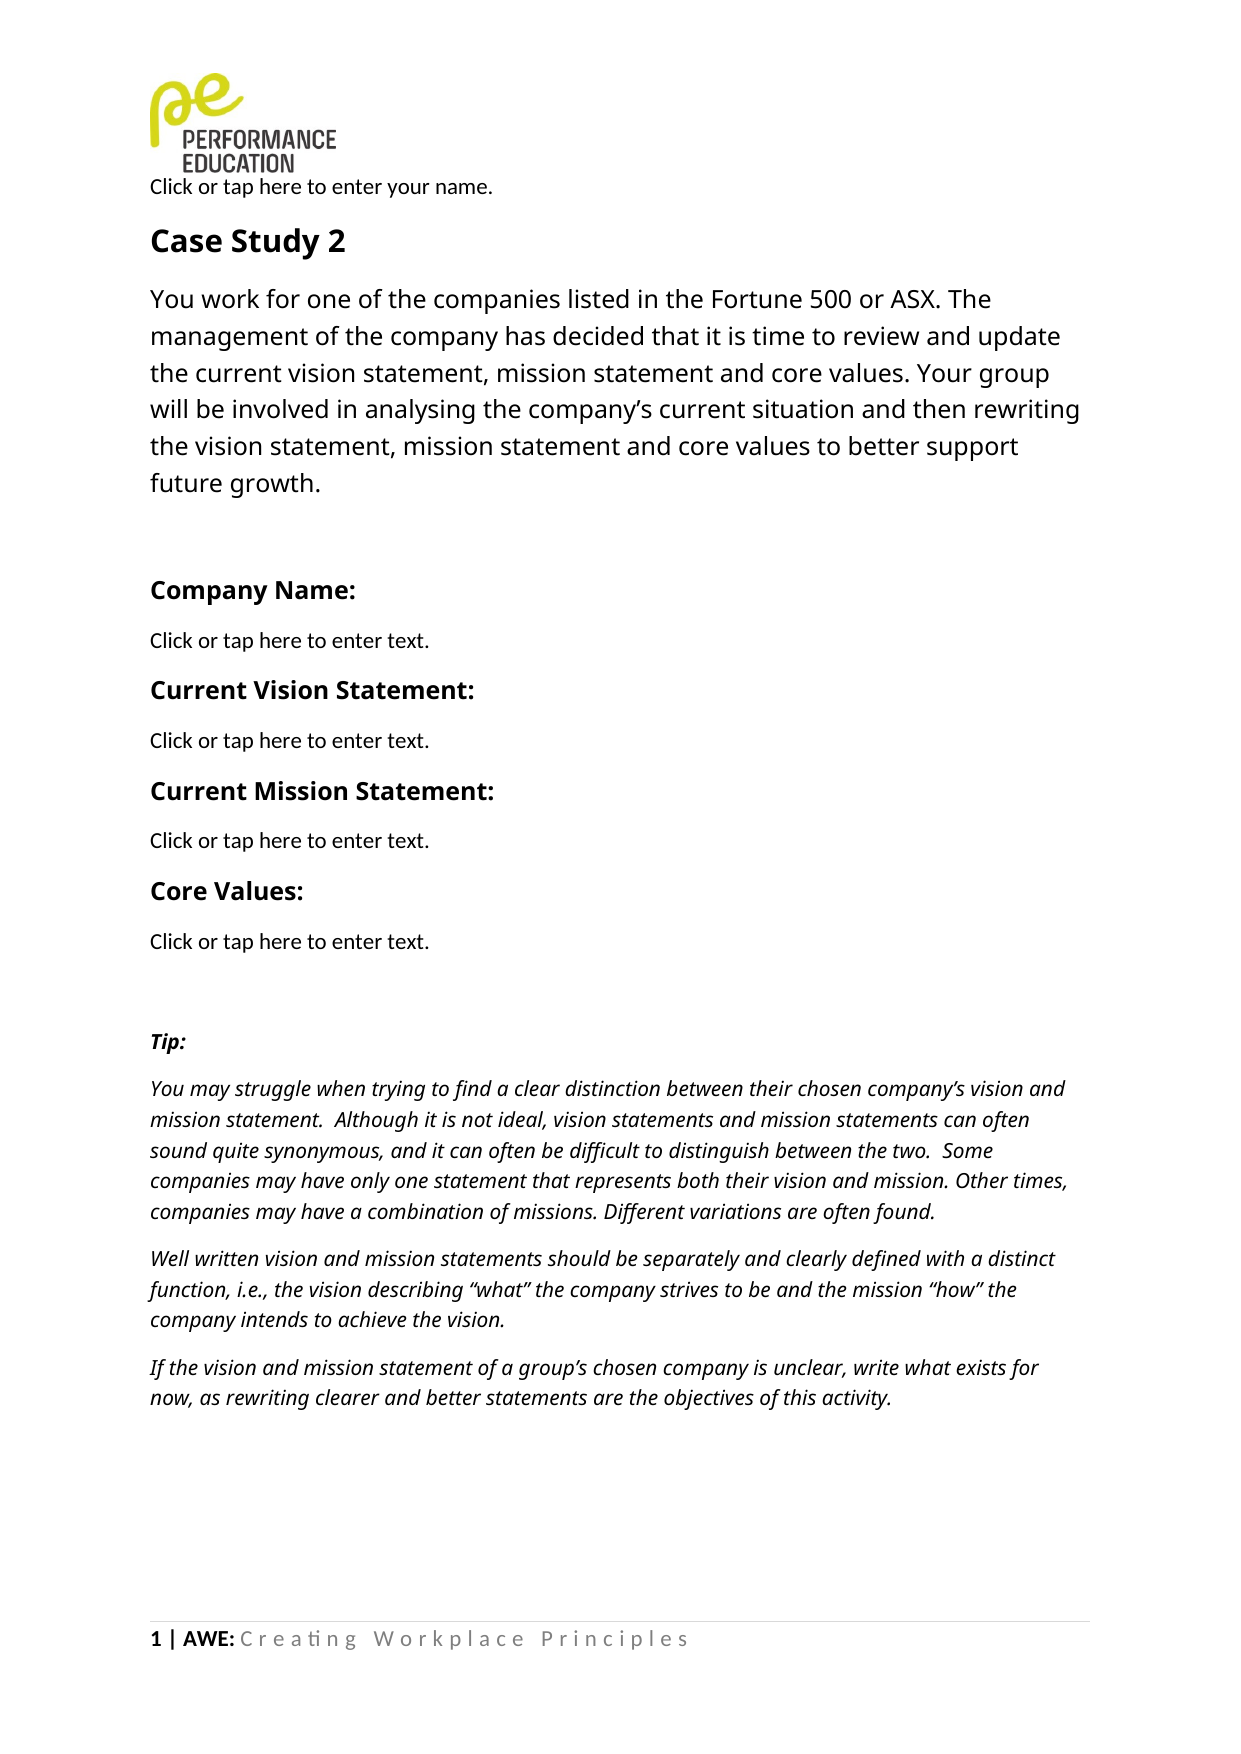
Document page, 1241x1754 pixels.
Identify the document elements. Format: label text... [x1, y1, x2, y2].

text Case Study 2 [150, 219, 1090, 262]
text You work for one of the companies listed in the Fortune 500 or ASX. The management of the company has decided that it is time to review and update the current vision statement, mission statement and core values. Your group will be involved in analysing the company’s current situation and then rewriting the vision statement, mission statement and core values to better support future growth. [150, 282, 1090, 500]
text If the vision and mission statement of a group’s chosen company is unclear, write what exists for now, as rewriting clearer and better statements are the objectives of this activity. [150, 1353, 1090, 1412]
text Core Values: [150, 873, 1090, 908]
text You may struggle when trying to find a clear distinction between their chosen company’s vision and mission statement. Although it is not ideal, vision statements and mission statements can often sound quite synonymous, and it can often be difficult to distinguish between the two. Some companies may have only one statement that represents both their vision and mission. Other times, companies may have a combination of missions. Different variations are often found. [150, 1074, 1090, 1226]
text Well written vision and mission statements should be separately and clearly defined with a distinct function, i.e., the vision describing “what” the company strives to be and the mission “how” the company intends to achieve the vision. [150, 1244, 1090, 1334]
text Current Mission Statement: [150, 773, 1090, 807]
text Company Name: [150, 573, 1090, 607]
text Tip: [150, 1027, 1090, 1056]
text Current Vision Statement: [150, 673, 1090, 707]
picture [150, 73, 336, 173]
